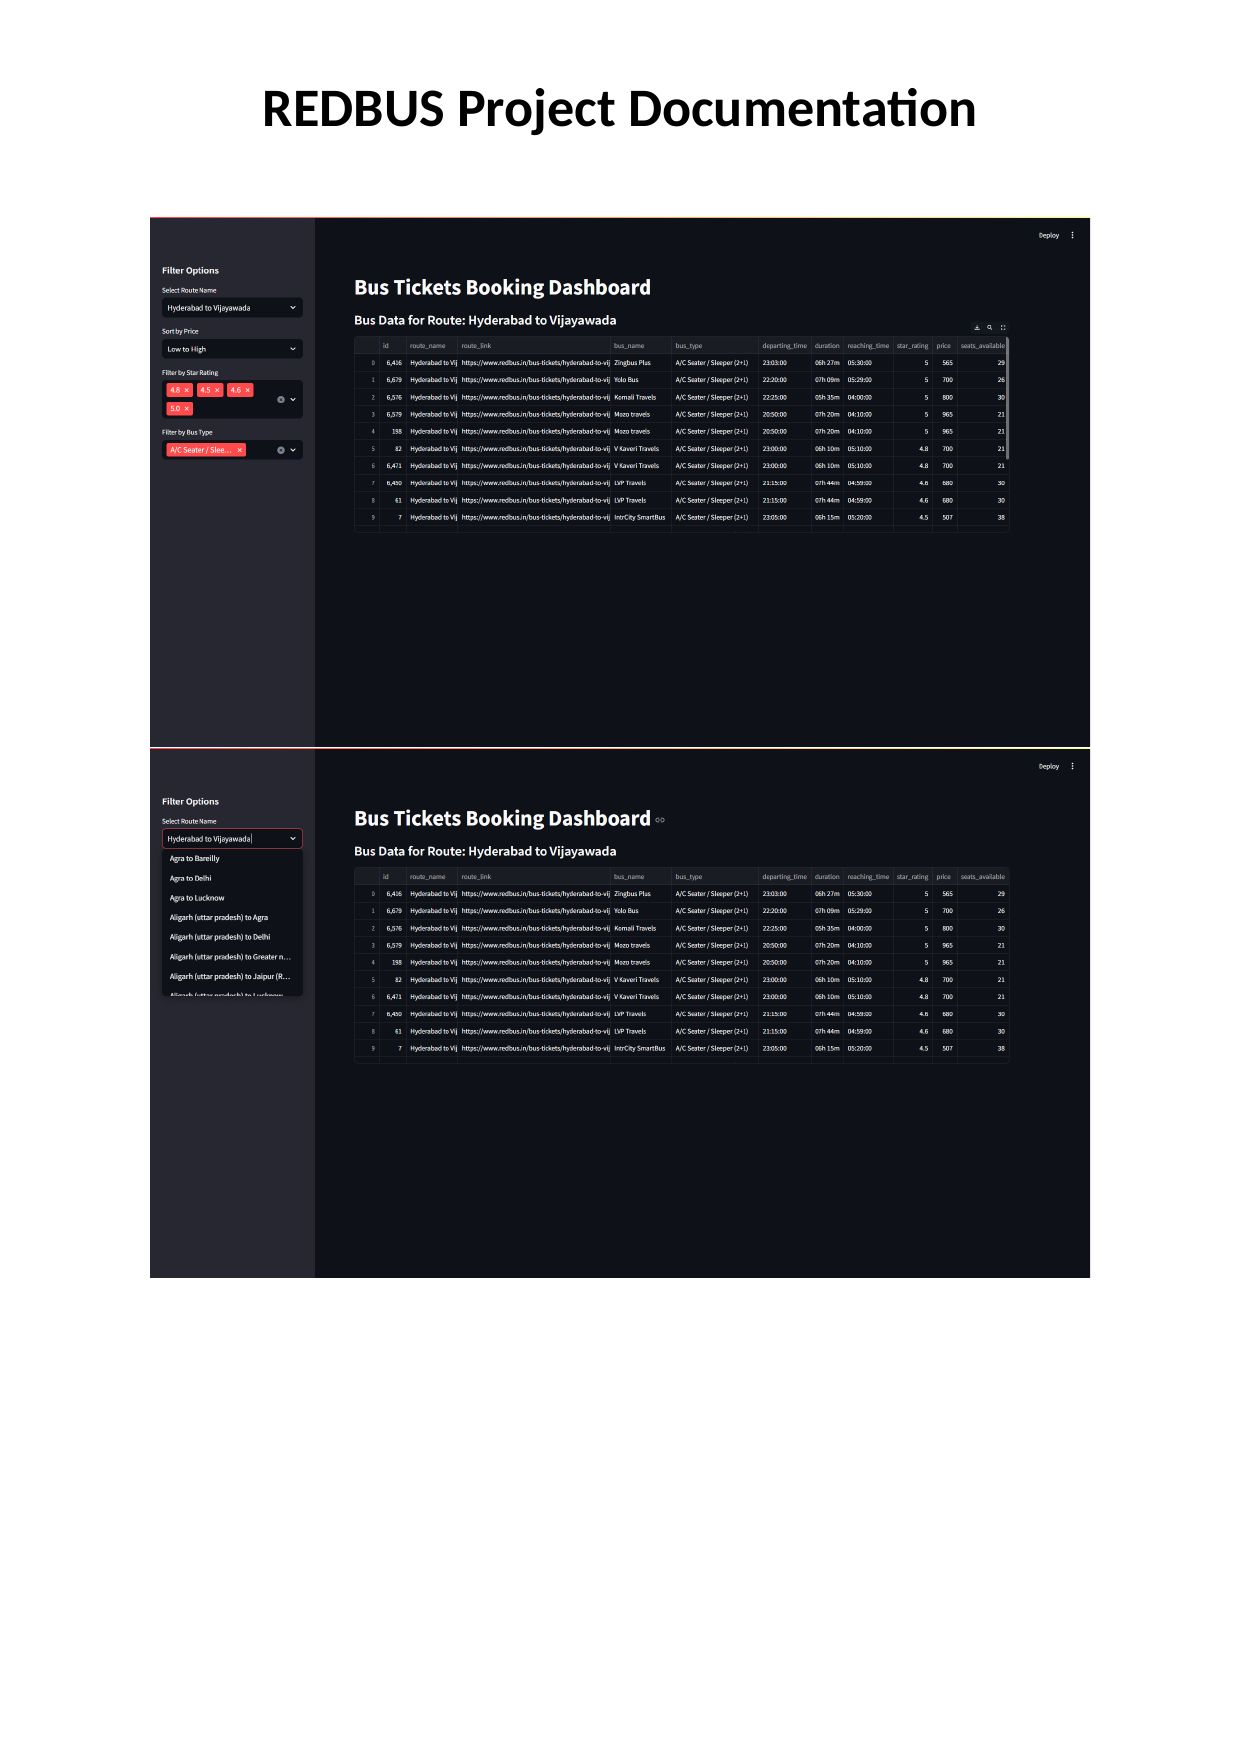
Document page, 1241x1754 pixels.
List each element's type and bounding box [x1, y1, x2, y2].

picture [150, 217, 1091, 747]
picture [150, 748, 1091, 1278]
